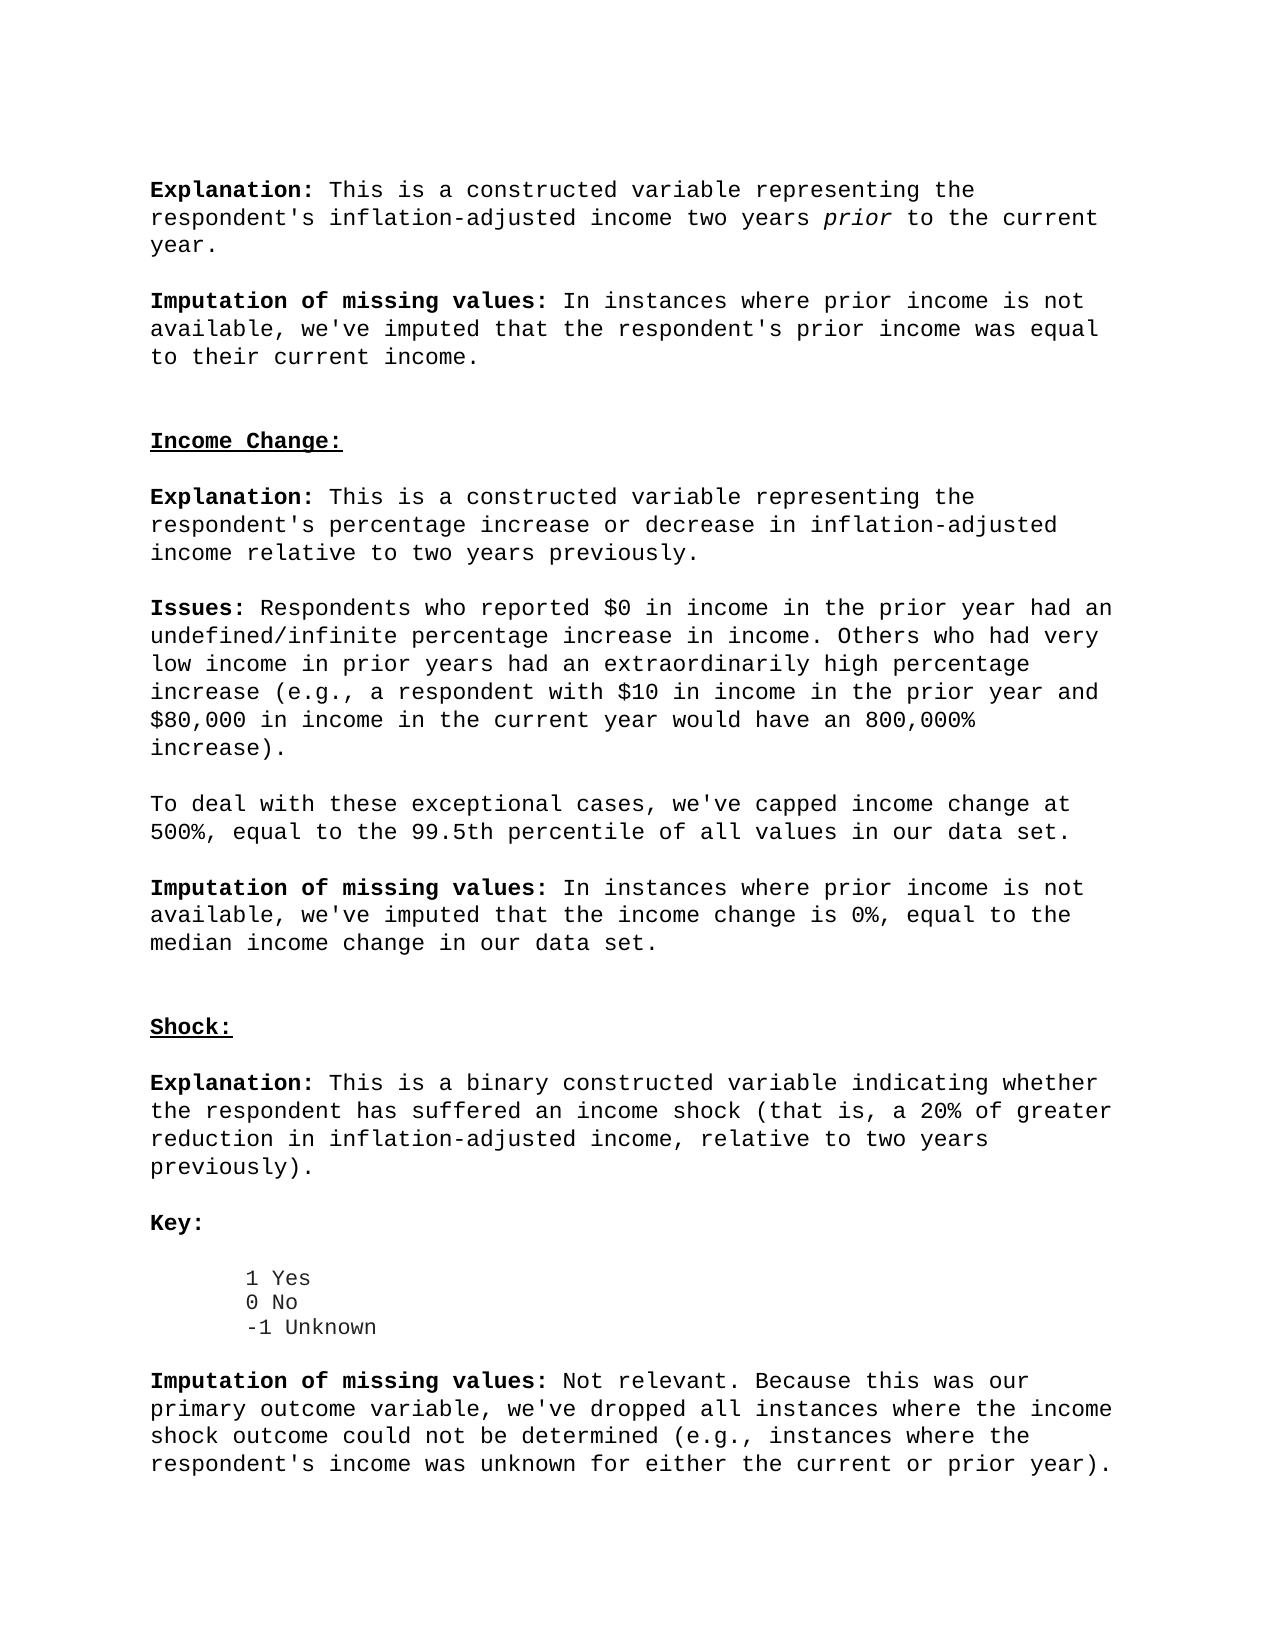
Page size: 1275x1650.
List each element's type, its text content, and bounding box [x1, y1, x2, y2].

text Explanation: This is a constructed variable representing the respondent's inflation-adjusted income two years prior to the current year. [150, 178, 1125, 260]
text Imputation of missing values: Not relevant. Because this was our primary outcome variable, we've dropped all instances where the income shock outcome could not be determined (e.g., instances where the respondent's income was unknown for either the current or prior year). [150, 1369, 1125, 1479]
text Explanation: This is a binary constructed variable indicating whether the respondent has suffered an income shock (that is, a 20% of greater reduction in inflation-adjusted income, relative to two years previously). [150, 1071, 1125, 1181]
text To deal with these exceptional cases, we've capped income change at 500%, equal to the 99.5th percentile of all values in our data set. [150, 792, 1125, 846]
text Issues: Respondents who reported $0 in income in the prior year had an undefined/infinite percentage increase in income. Others who had very low income in prior years had an extraordinarily high percentage increase (e.g., a respondent with $10 in income in the prior year and $80,000 in income in the current year would have an 800,000% increase). [150, 597, 1125, 762]
text Shock: [150, 1015, 1125, 1041]
text Explanation: This is a constructed variable representing the respondent's percentage increase or decrease in inflation-adjusted income relative to two years previously. [150, 485, 1125, 567]
text Imputation of missing values: In instances where prior income is not available, we've imputed that the income change is 0%, equal to the median income change in our data set. [150, 876, 1125, 958]
text Income Change: [150, 429, 1125, 455]
text -1 Unknown [150, 1316, 1125, 1341]
text 1 Yes [150, 1267, 1125, 1291]
text Key: [150, 1211, 1125, 1237]
text Imputation of missing values: In instances where prior income is not available, we've imputed that the respondent's prior income was equal to their current income. [150, 289, 1125, 371]
text 0 No [150, 1291, 1125, 1316]
